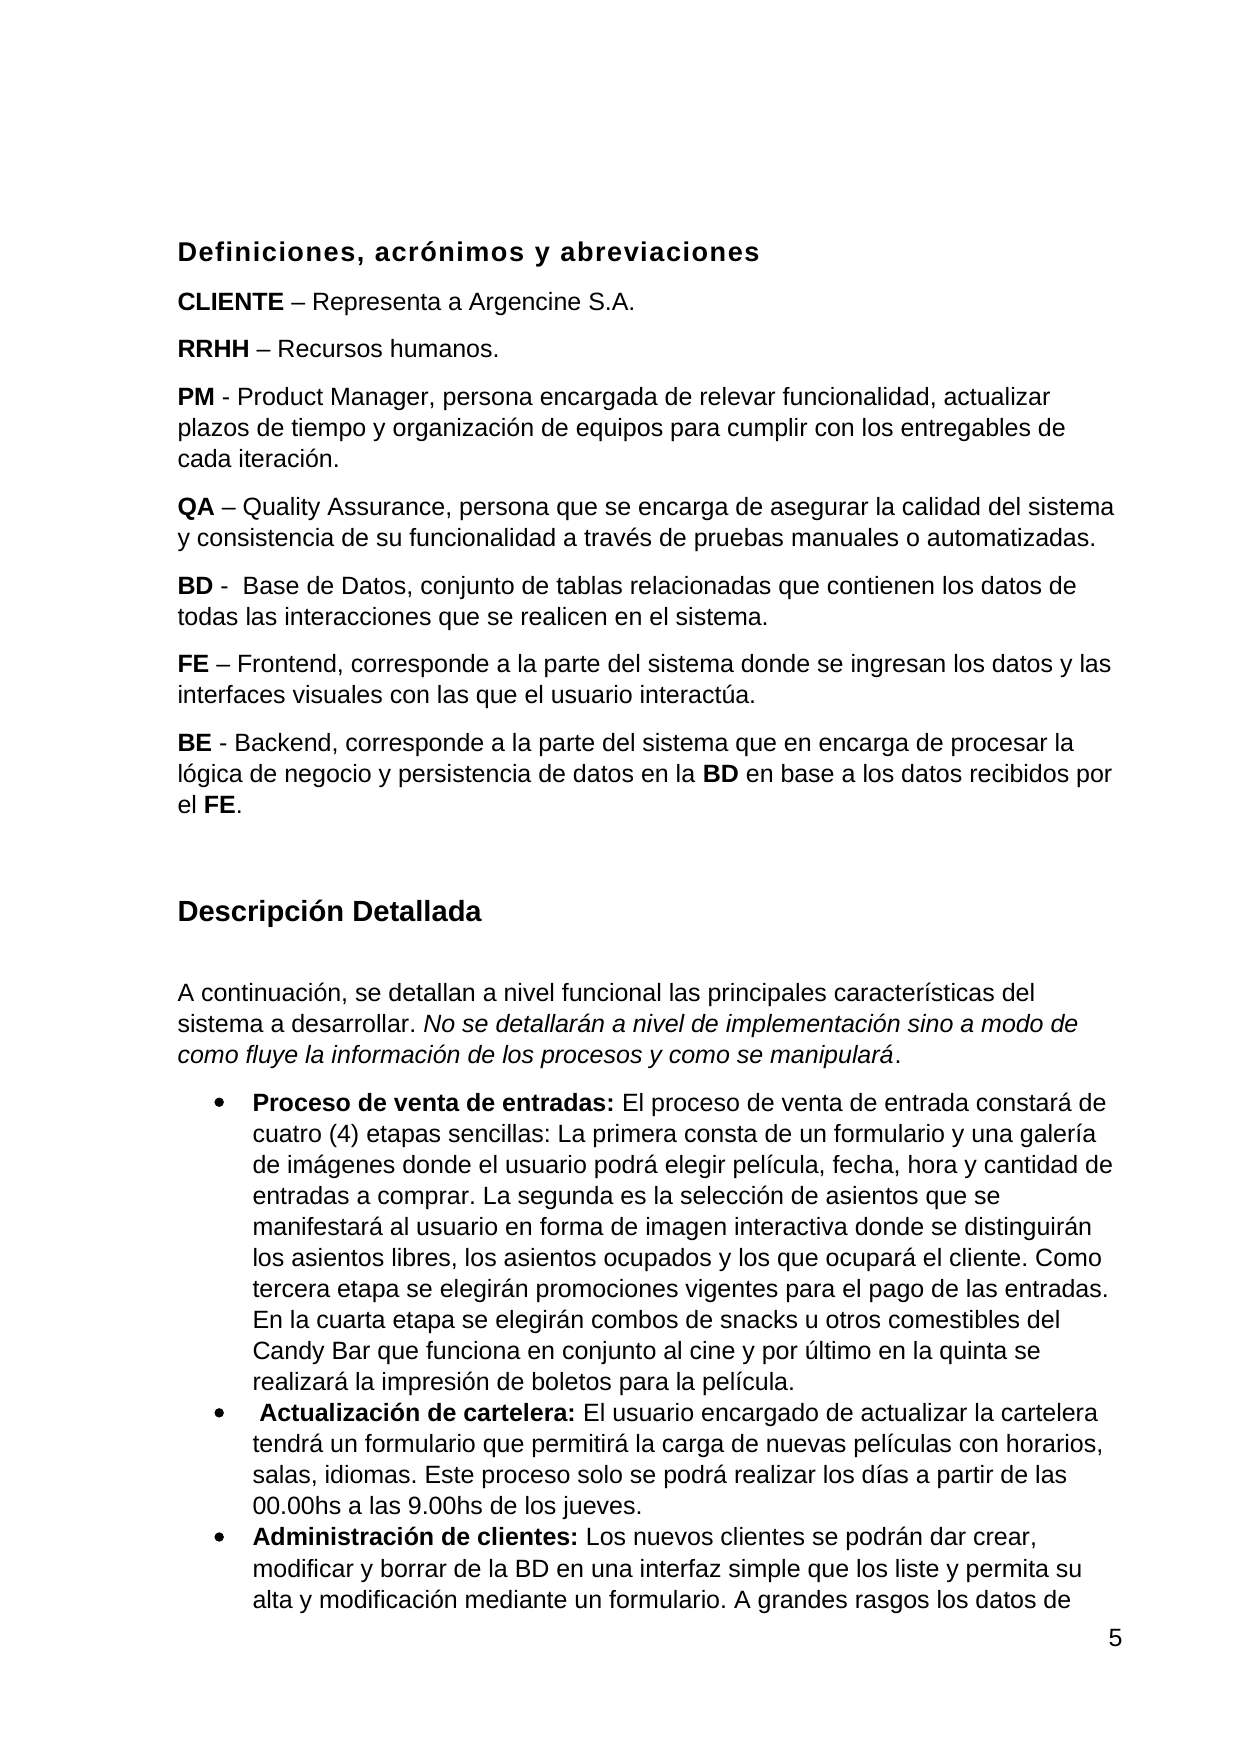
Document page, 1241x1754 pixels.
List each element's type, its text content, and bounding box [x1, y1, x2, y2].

subtitle Definiciones, acrónimos y abreviaciones [177, 236, 1122, 267]
text PM - Product Manager, persona encargada de relevar funcionalidad, actualizar plazos de tiempo y organización de equipos para cumplir con los entregables de cada iteración. [177, 382, 1122, 473]
text BD - Base de Datos, conjunto de tablas relacionadas que contienen los datos de todas las interacciones que se realicen en el sistema. [177, 571, 1122, 630]
subtitle Descripción Detallada [177, 894, 1122, 927]
text BE - Backend, corresponde a la parte del sistema que en encarga de procesar la lógica de negocio y persistencia de datos en la BD en base a los datos recibidos por el FE. [177, 728, 1122, 819]
text RRHH – Recursos humanos. [177, 334, 1122, 363]
list Proceso de venta de entradas: El proceso de venta de entrada constará de cuatro (4) etapas sencillas: La primera consta de un formulario y una galería de imágenes donde el usuario podrá elegir película, fecha, hora y cantidad de entradas a comprar. La segunda es la selección de asientos que se manifestará al usuario en forma de imagen interactiva donde se distinguirán los asientos libres, los asientos ocupados y los que ocupará el cliente. Como tercera etapa se elegirán promociones vigentes para el pago de las entradas. En la cuarta etapa se elegirán combos de snacks u otros comestibles del Candy Bar que funciona en conjunto al cine y por último en la quinta se realizará la impresión de boletos para la película. [215, 1088, 1122, 1396]
text QA – Quality Assurance, persona que se encarga de asegurar la calidad del sistema y consistencia de su funcionalidad a través de pruebas manuales o automatizadas. [177, 492, 1122, 552]
text CLIENTE – Representa a Argencine S.A. [177, 287, 1122, 315]
text FE – Frontend, corresponde a la parte del sistema donde se ingresan los datos y las interfaces visuales con las que el usuario interactúa. [177, 649, 1122, 709]
text A continuación, se detallan a nivel funcional las principales características del sistema a desarrollar. No se detallarán a nivel de implementación sino a modo de como fluye la información de los procesos y como se manipulará. [177, 978, 1122, 1069]
